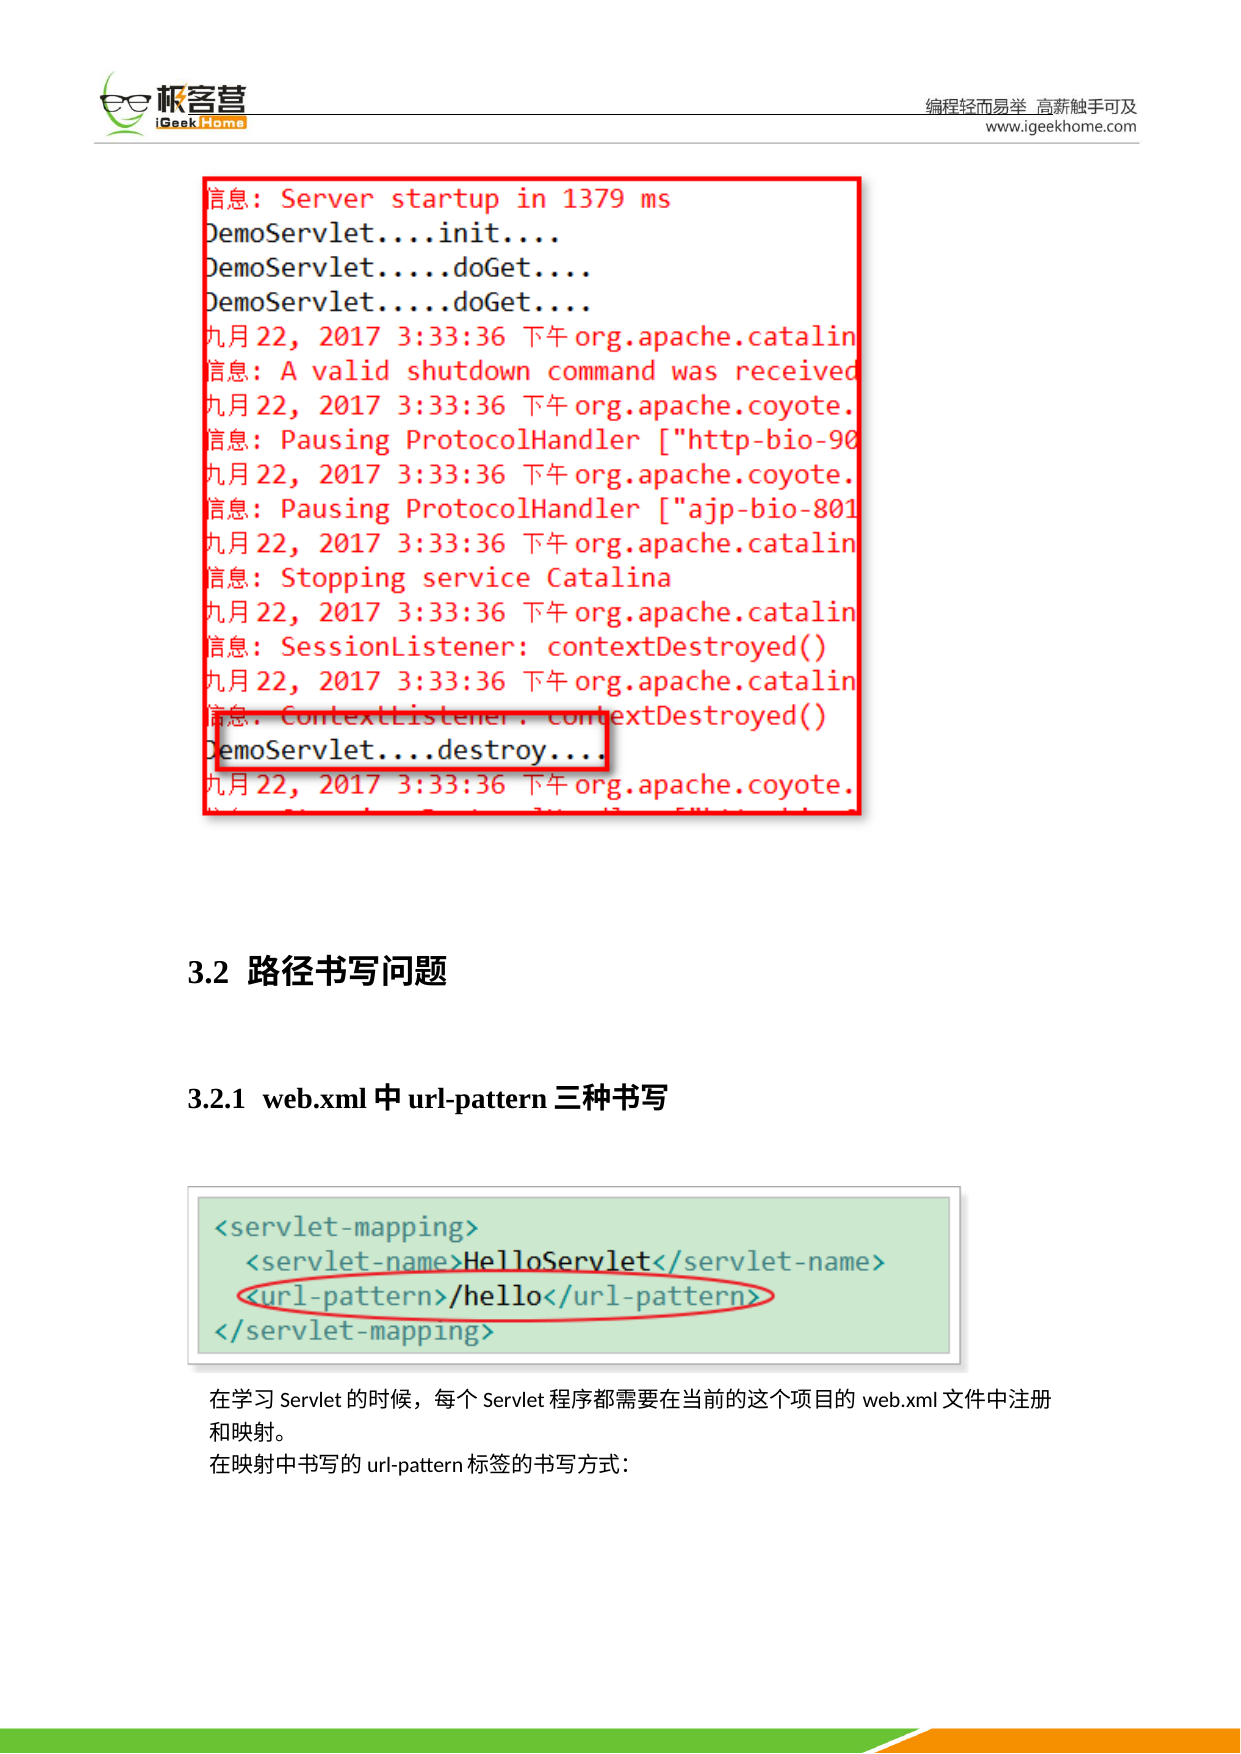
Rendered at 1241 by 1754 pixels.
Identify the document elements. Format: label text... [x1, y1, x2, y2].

text 在学习Servlet的时候，每个Servlet程序都需要在当前的这个项目的web.xml文件中注册和映射。 [209, 1382, 1053, 1447]
picture [0, 1690, 1241, 1753]
subtitle web.xml中url-pattern三种书写 [187, 1064, 1053, 1129]
subtitle 路径书写问题 [187, 937, 1053, 1002]
picture [187, 1186, 969, 1373]
text 在映射中书写的url-pattern标签的书写方式： [209, 1447, 1053, 1479]
picture [0, 1, 1241, 151]
picture [187, 162, 878, 833]
